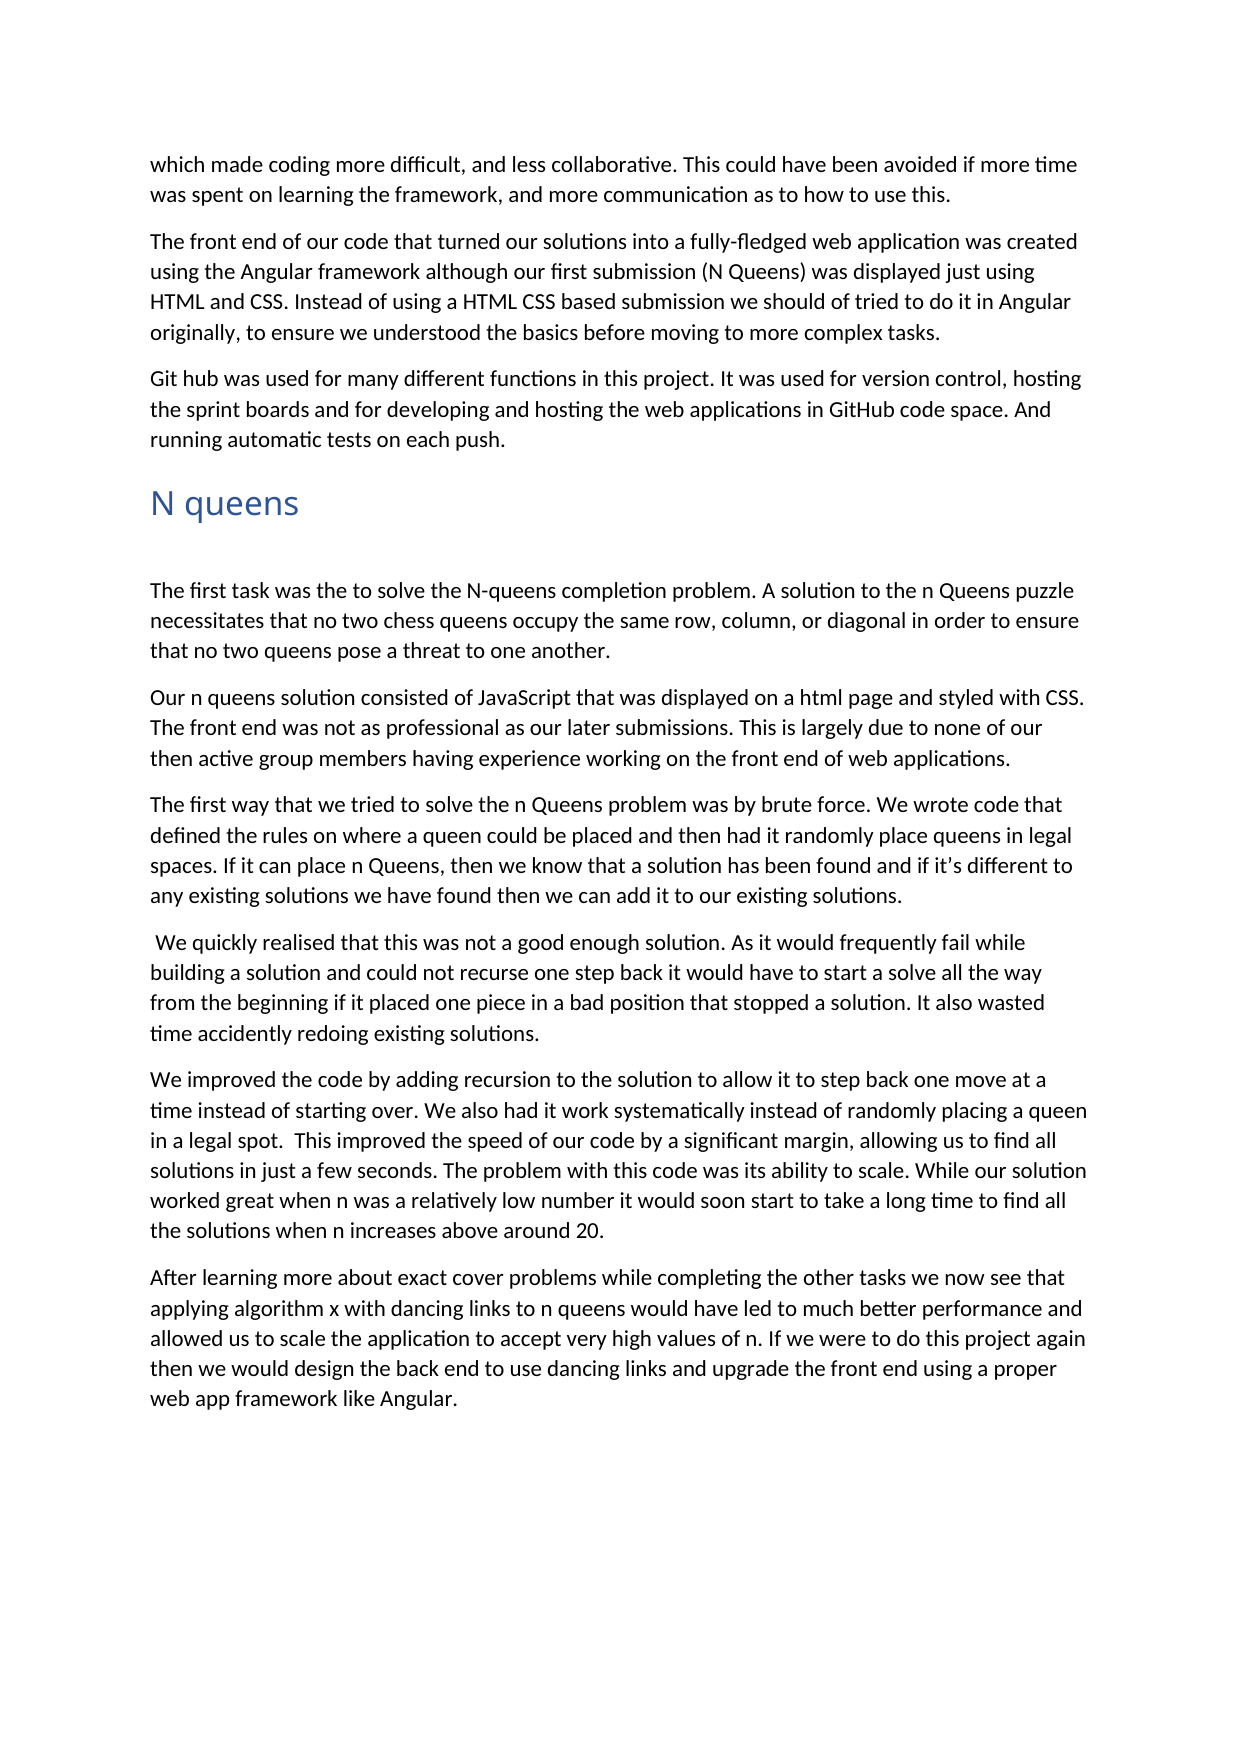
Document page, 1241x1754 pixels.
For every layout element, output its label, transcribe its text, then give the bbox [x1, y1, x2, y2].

text We quickly realised that this was not a good enough solution. As it would frequently fail while building a solution and could not recurse one step back it would have to start a solve all the way from the beginning if it placed one piece in a bad position that stopped a solution. It also wasted time accidently redoing existing solutions. [150, 928, 1090, 1047]
text Our n queens solution consisted of JavaScript that was displayed on a html page and styled with CSS. The front end was not as professional as our later submissions. This is largely due to none of our then active group members having experience working on the front end of web applications. [150, 683, 1090, 772]
text We improved the code by adding recursion to the solution to allow it to step back one move at a time instead of starting over. We also had it work systematically instead of randomly placing a queen in a legal spot. This improved the speed of our code by a significant margin, allowing us to find all solutions in just a few seconds. The problem with this code was its ability to scale. While our solution worked great when n was a relatively low number it would soon start to take a long time to find all the solutions when n increases above around 20. [150, 1066, 1090, 1245]
text Git hub was used for many different functions in this project. It was used for version control, hosting the sprint boards and for developing and hosting the web applications in GitHub code space. And running automatic tests on each push. [150, 364, 1090, 453]
text The first task was the to solve the N-queens completion problem. A solution to the n Queens puzzle necessitates that no two chess queens occupy the same row, column, or diagonal in order to ensure that no two queens pose a threat to one another. [150, 576, 1090, 664]
text After learning more about exact cover problems while completing the other tasks we now see that applying algorithm x with dancing links to n queens would have led to much better performance and allowed us to scale the application to accept very high values of n. If we were to do this project again then we would design the back end to use dancing links and upgrade the front end using a proper web app framework like Angular. [150, 1263, 1090, 1412]
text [150, 150, 1090, 208]
text The front end of our code that turned our solutions into a fully-fledged web application was created using the Angular framework although our first submission (N Queens) was displayed just using HTML and CSS. Instead of using a HTML CSS based submission we should of tried to do it in Angular originally, to ensure we understood the basics before moving to more complex tasks. [150, 227, 1090, 346]
subtitle N queens [150, 480, 1090, 526]
text The first way that we tried to solve the n Queens problem was by brute force. We wrote code that defined the rules on where a queen could be placed and then had it randomly place queens in legal spaces. If it can place n Queens, then we know that a solution has been found and if it’s different to any existing solutions we have found then we can add it to our existing solutions. [150, 791, 1090, 909]
